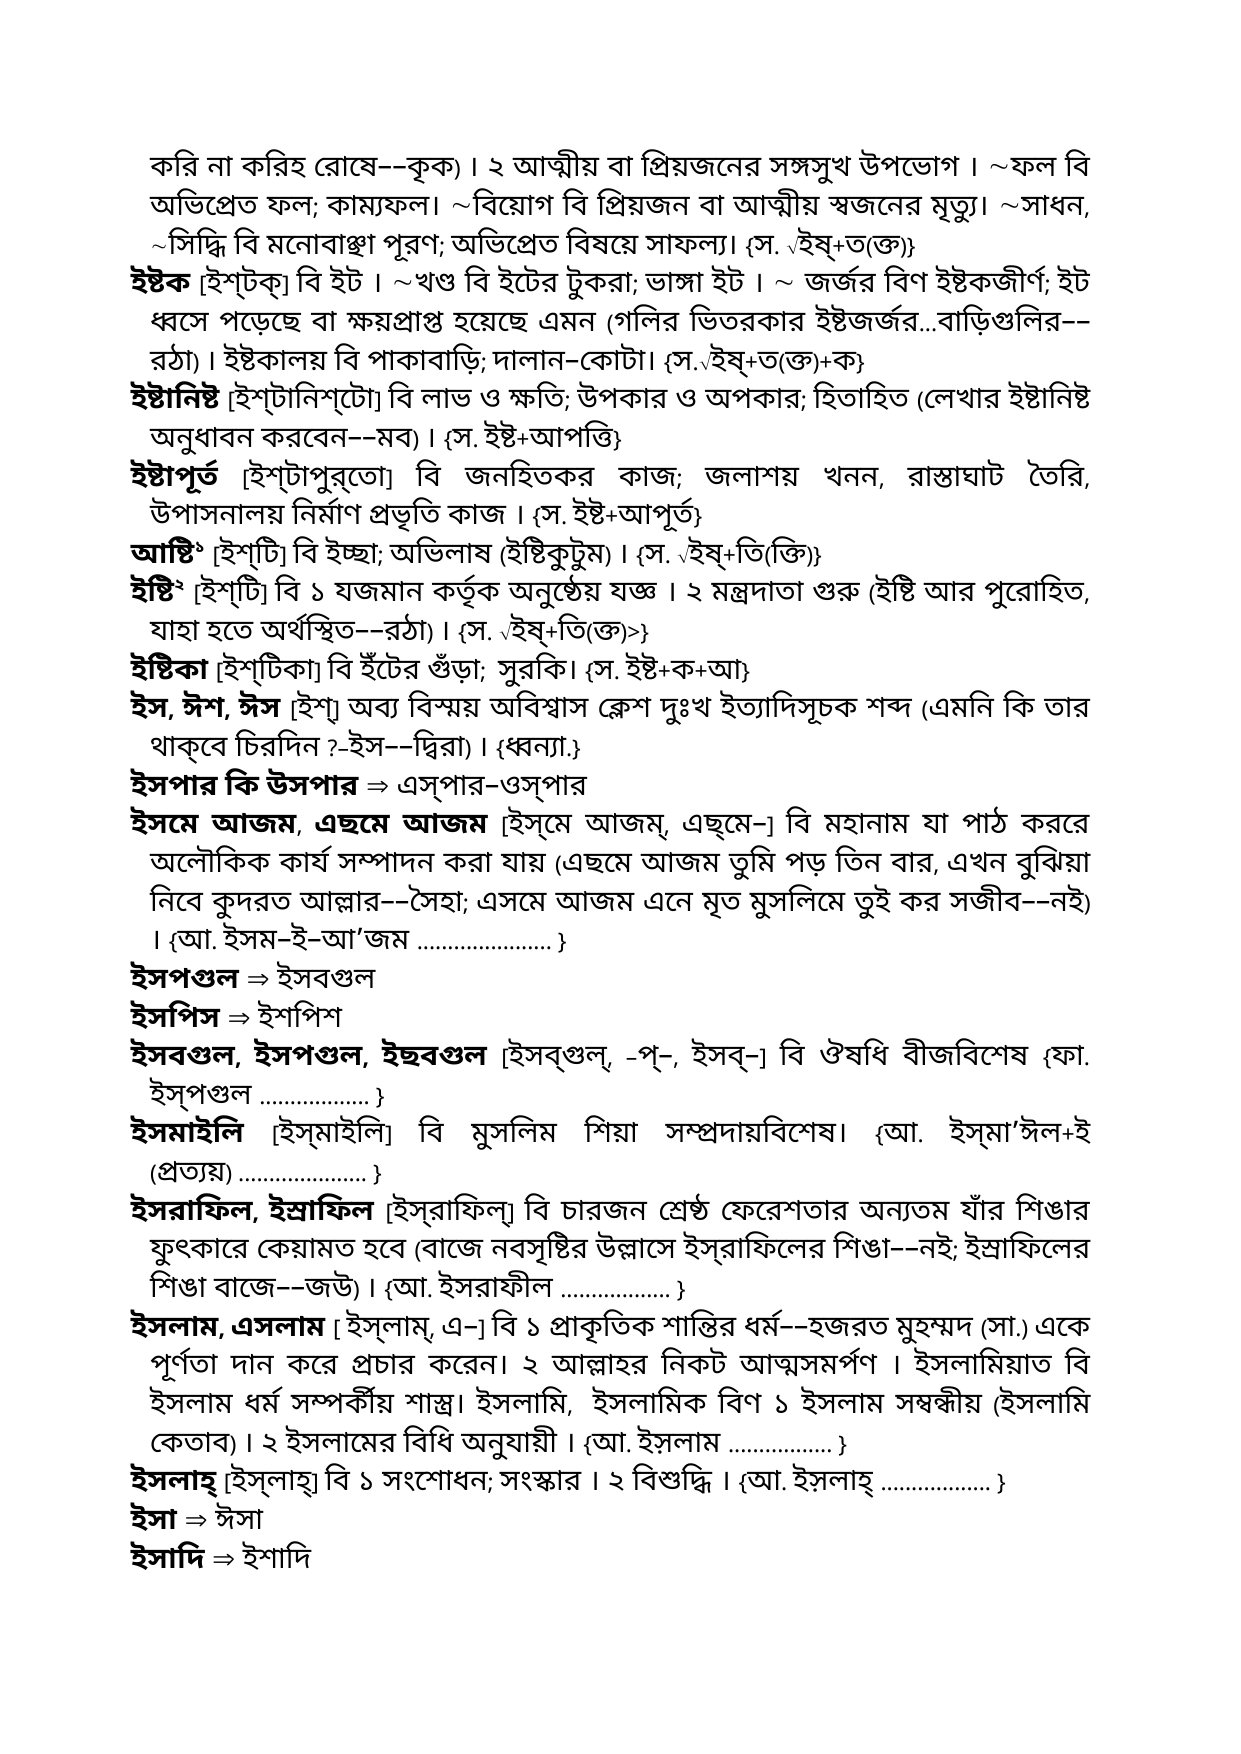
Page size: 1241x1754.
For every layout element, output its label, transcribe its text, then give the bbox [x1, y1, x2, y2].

text ইষ্টি২ [ইশ্‌টি] বি ১ যজমান কর্তৃক অনুষ্ঠেয় যজ্ঞ । ২ মন্ত্রদাতা গুরু (ইষ্টি আর পুরোহিত, যাহা হতে অর্থস্থিত––রঠা) । {স. ইষ্+তি(ক্ত)>} [131, 575, 1090, 652]
text ইসমে আজম, এছমে আজম [ইস্‌মে আজম্, এছ্‌মে–] বি মহানাম যা পাঠ কররে অলৌকিক কার্য সম্পাদন করা যায় (এছমে আজম তুমি পড় তিন বার, এখন বুঝিয়া নিবে কুদরত আল্লার––সৈহা; এসমে আজম এনে মৃত মুসলিমে তুই কর সজীব––নই) । {আ. ইসম–ই–আ’জম ...................... } [131, 807, 1090, 962]
text ইস, ঈশ, ঈস [ইশ্] অব্য বিস্ময় অবিশ্বাস ক্লেশ দুঃখ ইত্যাদিসূচক শব্দ (এমনি কি তার থাক্‌বে চিরদিন ?–ইস––দ্বিরা) । {ধ্বন্যা.} [131, 691, 1090, 768]
text ইষ্টানিষ্ট [ইশ্‌টানিশ্‌টো] বি লাভ ও ক্ষতি; উপকার ও অপকার; হিতাহিত (লেখার ইষ্টানিষ্ট অনুধাবন করবেন––মব) । {স. ইষ্ট+আপত্তি} [131, 382, 1090, 459]
text আষ্টি১ [ইশ্‌টি] বি ইচ্ছা; অভিলাষ (ইষ্টিকুটুম) । {স. ইষ্+তি(ক্তি)} [131, 536, 1090, 575]
text ইসলাম, এসলাম [ ইস্‌লাম্, এ–] বি ১ প্রাকৃতিক শান্তির ধর্ম––হজরত মুহম্মদ (সা.) একে পূর্ণতা দান করে প্রচার করেন। ২ আল্লাহর নিকট আত্মসমর্পণ । ইসলামিয়াত বি ইসলাম ধর্ম সম্পর্কীয় শাস্ত্র। ইসলামি, ইসলামিক বিণ ১ ইসলাম সম্বন্ধীয় (ইসলামি কেতাব) । ২ ইসলামের বিধি অনুযায়ী । {আ. ইস়লাম ................. } [131, 1309, 1090, 1464]
text ইষ্টাপূর্ত [ইশ্‌টাপুর্‌তো] বি জনহিতকর কাজ; জলাশয় খনন, রাস্তাঘাট তৈরি, উপাসনালয় নির্মাণ প্রভৃতি কাজ । {স. ইষ্ট+আপূর্ত} [131, 459, 1090, 536]
text ইসা ঈসা [131, 1503, 1090, 1541]
text ইসপিস ইশপিশ [131, 1000, 1090, 1039]
text ইষ্টক [ইশ্‌টক্] বি ইট । খণ্ড বি ইটের টুকরা; ভাঙ্গা ইট । জর্জর বিণ ইষ্টকজীর্ণ; ইট ধ্বসে পড়েছে বা ক্ষয়প্রাপ্ত হয়েছে এমন (গলির ভিতরকার ইষ্টজর্জর...বাড়িগুলির––রঠা) । ইষ্টকালয় বি পাকাবাড়ি; দালান–কোটা। {স.ইষ্+ত(ক্ত)+ক} [131, 266, 1090, 382]
text ইসপার কি উসপার এস্‌পার–ওস্‌পার [131, 768, 1090, 807]
text ইসরাফিল, ইস্রাফিল [ইস্‌রাফিল্] বি চারজন শ্রেষ্ঠ ফেরেশতার অন্যতম যাঁর শিঙার ফুৎকারে কেয়ামত হবে (বাজে নবসৃষ্টির উল্লাসে ইস্‌রাফিলের শিঙা––নই; ইস্রাফিলের শিঙা বাজে––জউ) । {আ. ইসরাফীল .................. } [131, 1193, 1090, 1309]
text ইষ্টিকা [ইশ্‌টিকা] বি ইঁটের গুঁড়া; সুরকি। {স. ইষ্ট+ক+আ} [131, 652, 1090, 691]
text ইসপগুল ইসবগুল [131, 962, 1090, 1000]
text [131, 150, 1090, 266]
text ইসমাইলি [ইস্‌মাইলি] বি মুসলিম শিয়া সম্প্রদায়বিশেষ। {আ. ইস্‌মা’ঈল+ই (প্রত্যয়) ..................... } [131, 1116, 1090, 1193]
text ইসাদি ইশাদি [131, 1541, 1090, 1580]
text ইসলাহ্ [ইস্‌লাহ্] বি ১ সংশোধন; সংস্কার । ২ বিশুদ্ধি । {আ. ইস়লাহ্ .................. } [131, 1464, 1090, 1503]
text ইসবগুল, ইসপগুল, ইছবগুল [ইসব্‌গুল্, –প্–, ইসব্–] বি ঔষধি বীজবিশেষ {ফা. ইস্‌পগুল .................. } [131, 1039, 1090, 1116]
